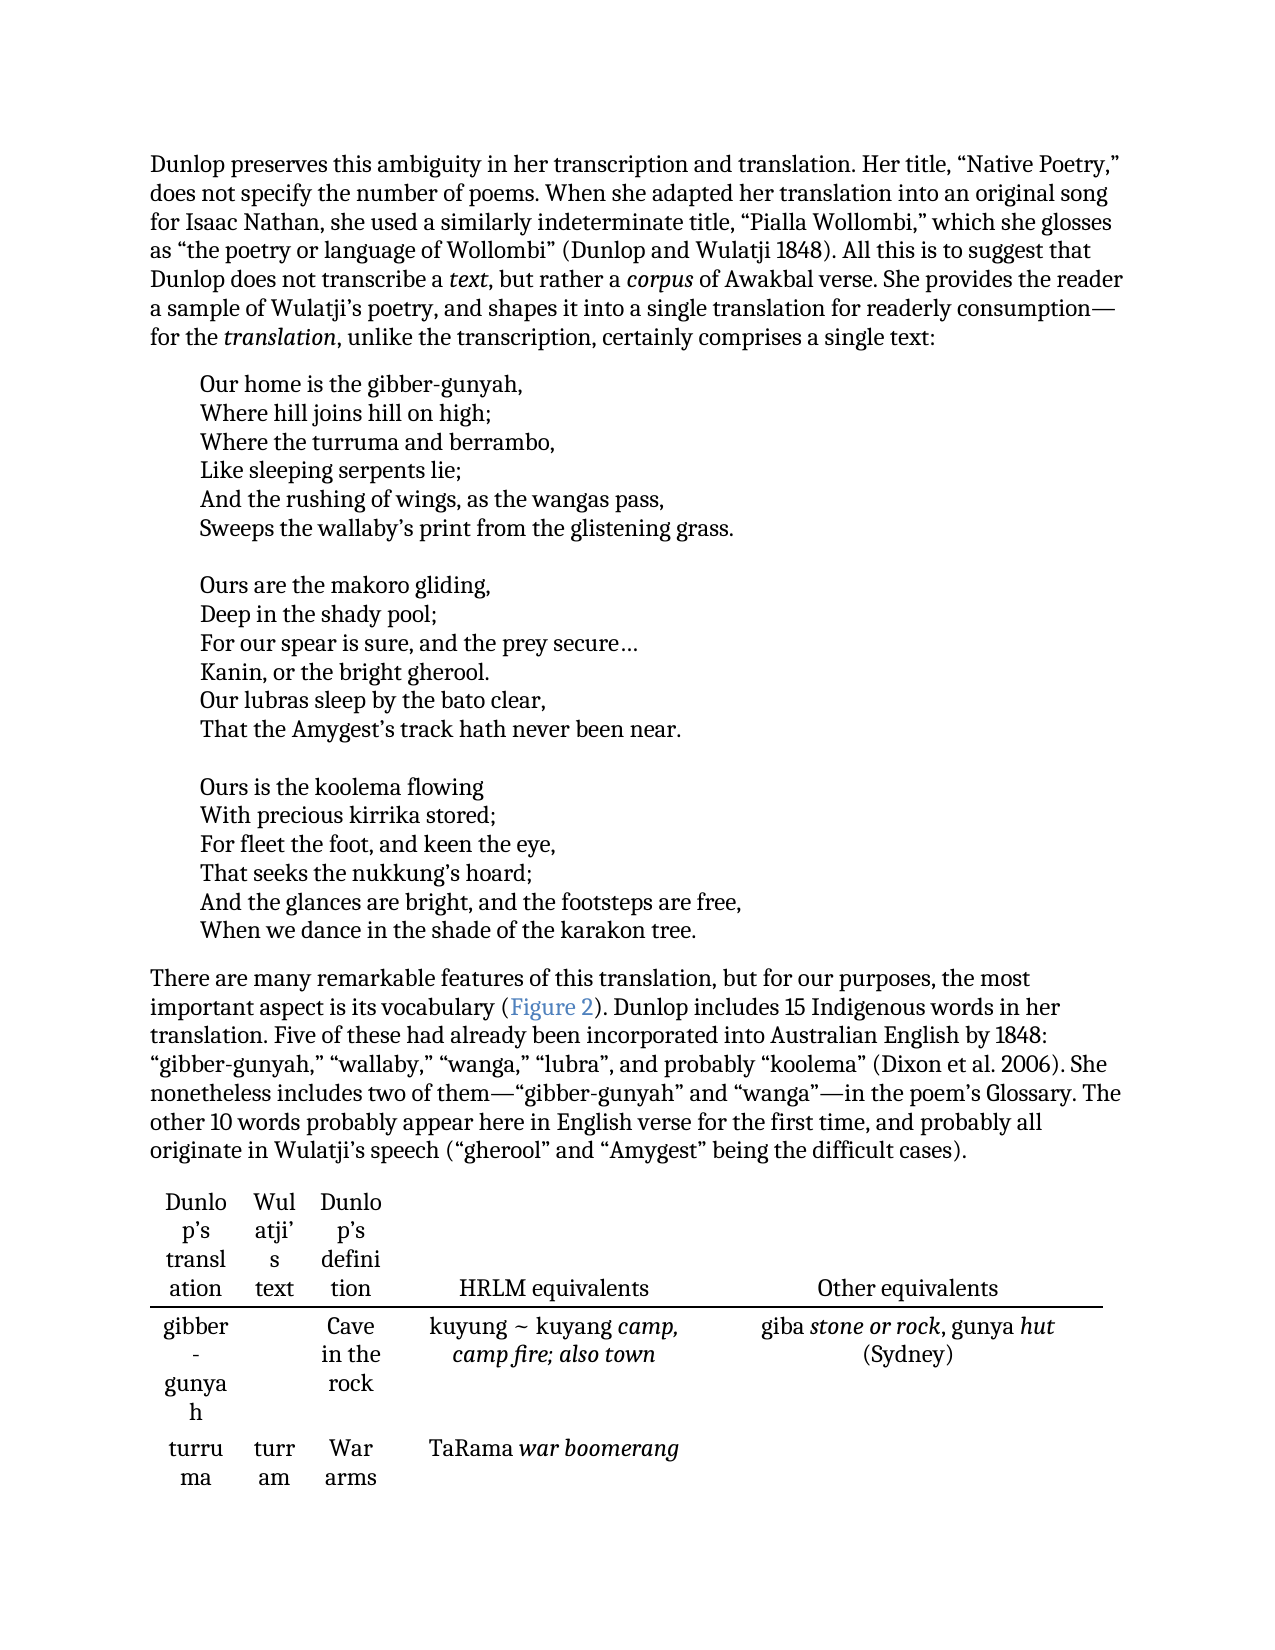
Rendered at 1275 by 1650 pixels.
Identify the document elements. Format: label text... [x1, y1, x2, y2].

text Dunlop preserves this ambiguity in her transcription and translation. Her title, “Native Poetry,” does not specify the number of poems. When she adapted her translation into an original song for Isaac Nathan, she used a similarly indeterminate title, “Pialla Wollombi,” which she glosses as “the poetry or language of Wollombi” (Dunlop and Wulatji 1848). All this is to suggest that Dunlop does not transcribe a text, but rather a corpus of Awakbal verse. She provides the reader a sample of Wulatji’s poetry, and shapes it into a single translation for readerly consumption—for the translation, unlike the transcription, certainly comprises a single text: [150, 150, 1125, 351]
text There are many remarkable features of this translation, but for our purposes, the most important aspect is its vocabulary (Figure 2). Dunlop includes 15 Indigenous words in her translation. Five of these had already been incorporated into Australian English by 1848: “gibber-gunyah,” “wallaby,” “wanga,” “lubra”, and probably “koolema” (Dixon et al. 2006). She nonetheless includes two of them—“gibber-gunyah” and “wanga”—in the poem’s Glossary. The other 10 words probably appear here in English verse for the first time, and probably all originate in Wulatji’s speech (“gherool” and “Amygest” being the difficult cases). [150, 964, 1125, 1165]
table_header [139, 1184, 1114, 1495]
text Our home is the gibber-gunyah, Where hill joins hill on high; Where the turruma and berrambo, Like sleeping serpents lie; And the rushing of wings, as the wangas pass, Sweeps the wallaby’s print from the glistening grass. Ours are the makoro gliding, Deep in the shady pool; For our spear is sure, and the prey secure… Kanin, or the bright gherool. Our lubras sleep by the bato clear, That the Amygest’s track hath never been near. Ours is the koolema flowing With precious kirrika stored; For fleet the foot, and keen the eye, That seeks the nukkung’s hoard; And the glances are bright, and the footsteps are free, When we dance in the shade of the karakon tree. [200, 370, 1075, 945]
